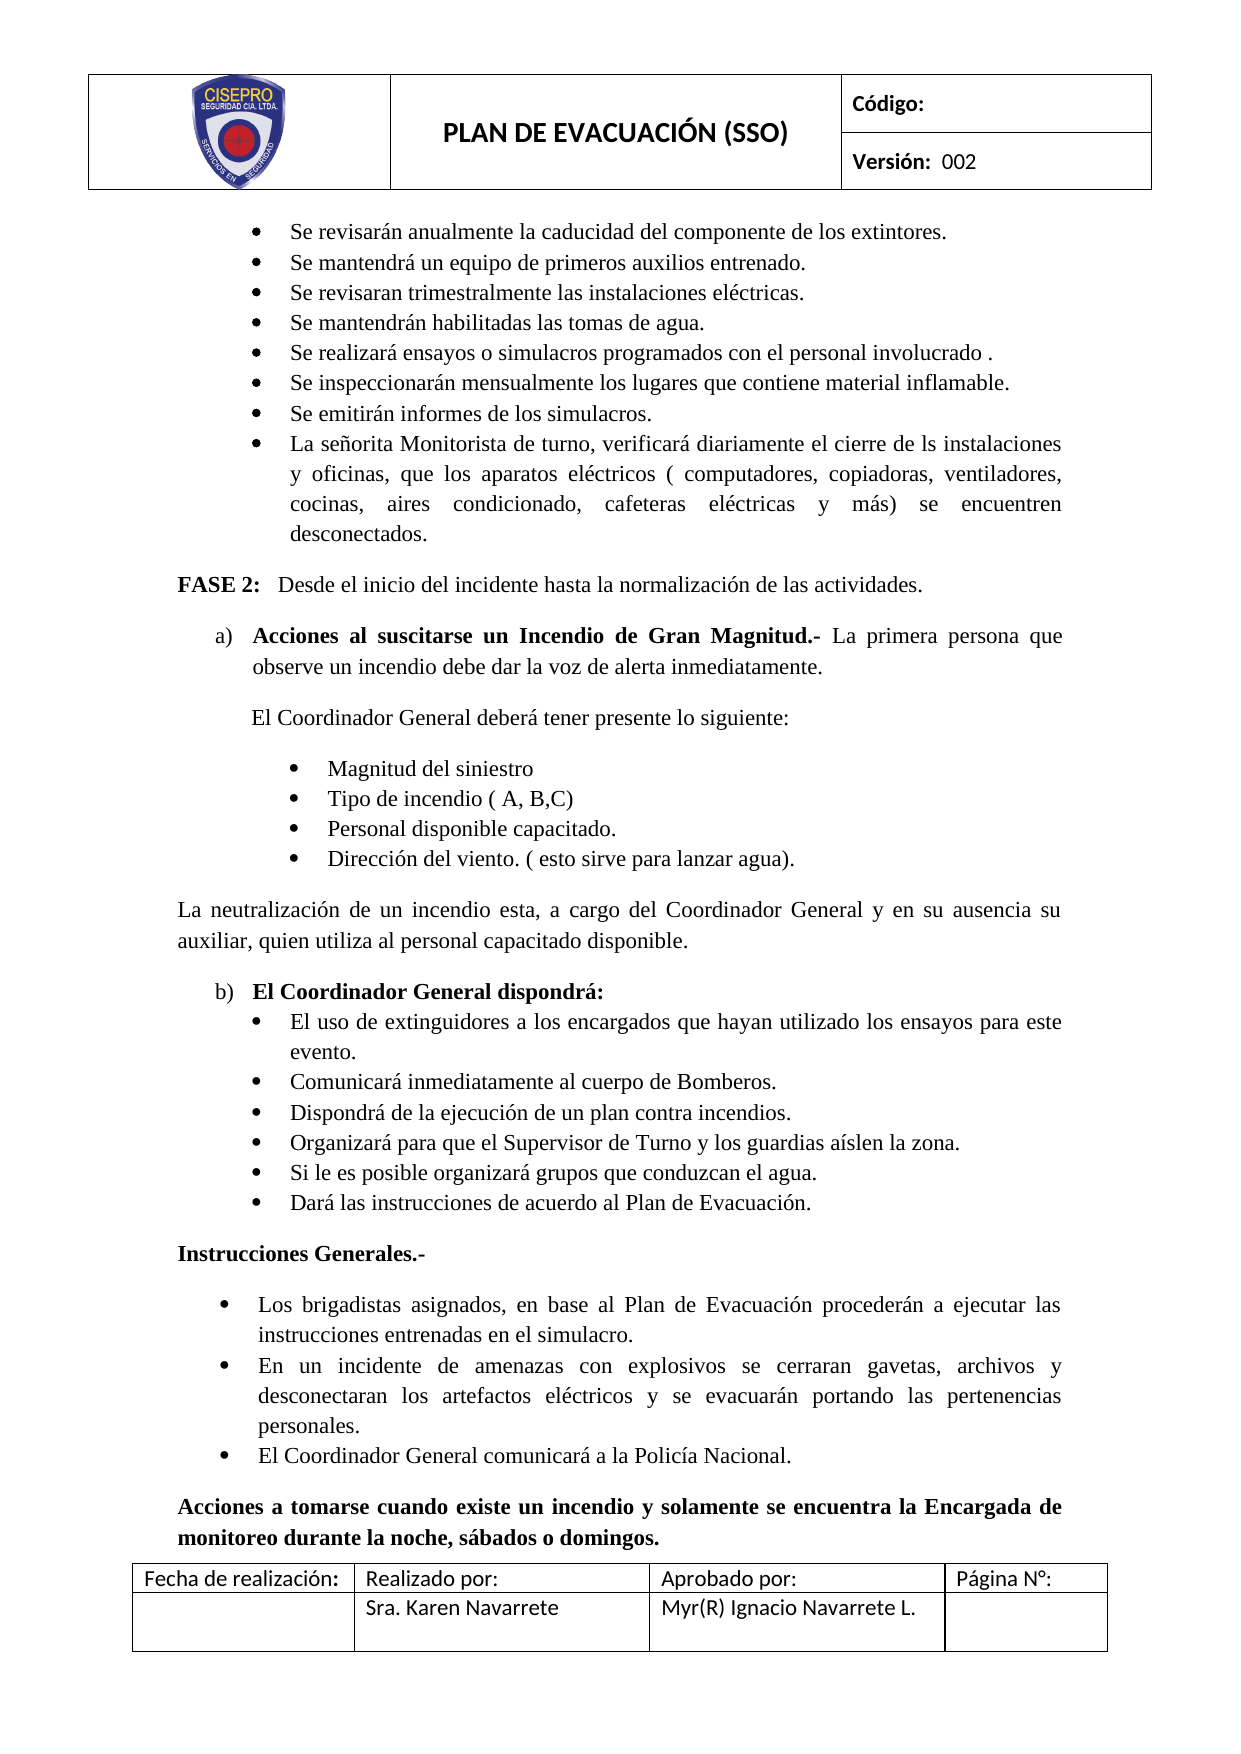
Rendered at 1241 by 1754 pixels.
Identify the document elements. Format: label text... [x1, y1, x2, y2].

text El Coordinador General deberá tener presente lo siguiente: [251, 704, 1063, 730]
list Los brigadistas asignados, en base al Plan de Evacuación procederán a ejecutar las instrucciones entrenadas en el simulacro. [220, 1291, 1063, 1348]
list Si le es posible organizará grupos que conduzcan el agua. [252, 1159, 1063, 1185]
list El Coordinador General comunicará a la Policía Nacional. [220, 1442, 1063, 1469]
list Se inspeccionarán mensualmente los lugares que contiene material inflamable. [252, 369, 1063, 396]
list Se mantendrá un equipo de primeros auxilios entrenado. [252, 249, 1063, 275]
list El uso de extinguidores a los encargados que hayan utilizado los ensayos para este evento. [252, 1008, 1063, 1064]
text Acciones a tomarse cuando existe un incendio y solamente se encuentra la Encargada de monitoreo durante la noche, sábados o domingos. [177, 1493, 1063, 1550]
list Dará las instrucciones de acuerdo al Plan de Evacuación. [252, 1189, 1063, 1216]
list Se mantendrán habilitadas las tomas de agua. [252, 309, 1063, 335]
list Se emitirán informes de los simulacros. [252, 400, 1063, 426]
text La neutralización de un incendio esta, a cargo del Coordinador General y en su ausencia su auxiliar, quien utiliza al personal capacitado disponible. [177, 897, 1063, 953]
list Personal disponible capacitado. [290, 815, 1063, 842]
picture [191, 74, 288, 190]
list Organizará para que el Supervisor de Turno y los guardias aíslen la zona. [252, 1129, 1063, 1155]
list La señorita Monitorista de turno, verificará diariamente el cierre de ls instalaciones y oficinas, que los aparatos eléctricos ( computadores, copiadoras, ventiladores, cocinas, aires condicionado, cafeteras eléctricas y más) se encuentren desconectados. [252, 430, 1063, 547]
list El Coordinador General dispondrá: [215, 978, 1063, 1004]
list Dirección del viento. ( esto sirve para lanzar agua). [290, 846, 1063, 872]
list Dispondrá de la ejecución de un plan contra incendios. [252, 1099, 1063, 1125]
list Se revisarán anualmente la caducidad del componente de los extintores. [252, 218, 1063, 245]
list Magnitud del siniestro [290, 755, 1063, 781]
text Instrucciones Generales.- [177, 1240, 1063, 1267]
list Tipo de incendio ( A, B,C) [290, 785, 1063, 811]
list Acciones al suscitarse un Incendio de Gran Magnitud.- La primera persona que observe un incendio debe dar la voz de alerta inmediatamente. [215, 623, 1063, 679]
list Comunicará inmediatamente al cuerpo de Bomberos. [252, 1068, 1063, 1095]
list En un incidente de amenazas con explosivos se cerraran gavetas, archivos y desconectaran los artefactos eléctricos y se evacuarán portando las pertenencias personales. [220, 1352, 1063, 1438]
list Se revisaran trimestralmente las instalaciones eléctricas. [252, 279, 1063, 305]
list Se realizará ensayos o simulacros programados con el personal involucrado . [252, 339, 1063, 366]
text FASE 2: Desde el inicio del incidente hasta la normalización de las actividades. [177, 572, 1063, 598]
